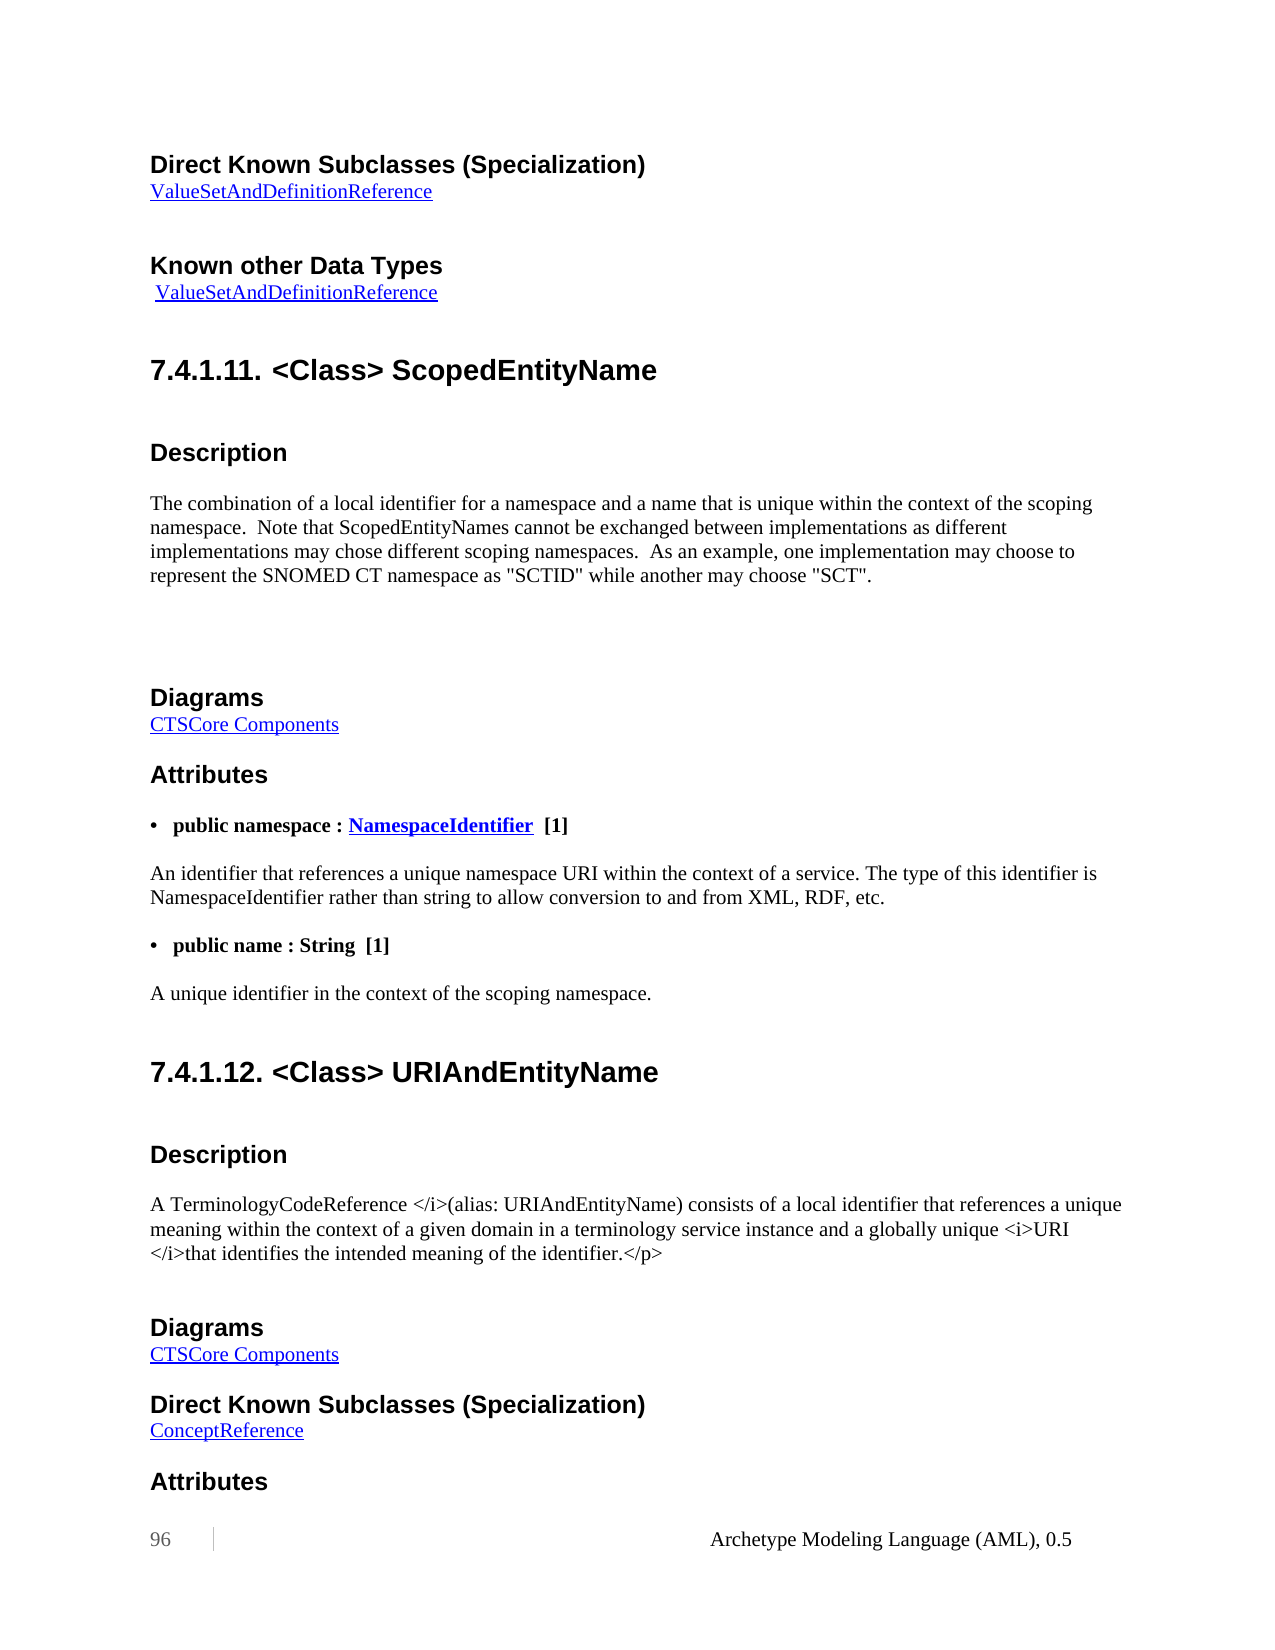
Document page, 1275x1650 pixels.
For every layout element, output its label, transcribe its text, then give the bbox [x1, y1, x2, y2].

text The combination of a local identifier for a namespace and a name that is unique within the context of the scoping namespace. Note that ScopedEntityNames cannot be exchanged between implementations as different implementations may chose different scoping namespaces. As an example, one implementation may choose to represent the SNOMED CT namespace as "SCTID" while another may choose "SCT". [150, 491, 1125, 587]
subtitle <Class> ScopedEntityName [150, 353, 1125, 387]
text Description [150, 1139, 1125, 1168]
text • public namespace : NamespaceIdentifier [1] [150, 813, 1125, 837]
text Attributes [150, 1466, 1125, 1495]
text Description [150, 438, 1125, 467]
text A unique identifier in the context of the scoping namespace. [150, 981, 1125, 1005]
text Known other Data Types [150, 251, 1125, 280]
text Direct Known Subclasses (Specialization) [150, 1389, 1125, 1418]
text ValueSetAndDefinitionReference [150, 280, 1125, 304]
text Diagrams [150, 683, 1125, 712]
text ValueSetAndDefinitionReference [150, 179, 1125, 203]
subtitle <Class> URIAndEntityName [150, 1055, 1125, 1088]
text Diagrams [150, 1313, 1125, 1341]
text CTSCore Components [150, 712, 1125, 736]
text • public name : String [1] [150, 933, 1125, 957]
text Direct Known Subclasses (Specialization) [150, 150, 1125, 179]
text A TerminologyCodeReference </i>(alias: URIAndEntityName) consists of a local identifier that references a unique meaning within the context of a given domain in a terminology service instance and a globally unique <i>URI </i>that identifies the intended meaning of the identifier.</p> [150, 1192, 1125, 1264]
text Attributes [150, 760, 1125, 789]
text CTSCore Components [150, 1341, 1125, 1366]
text ConceptReference [150, 1418, 1125, 1442]
text An identifier that references a unique namespace URI within the context of a service. The type of this identifier is NamespaceIdentifier rather than string to allow conversion to and from XML, RDF, etc. [150, 861, 1125, 909]
